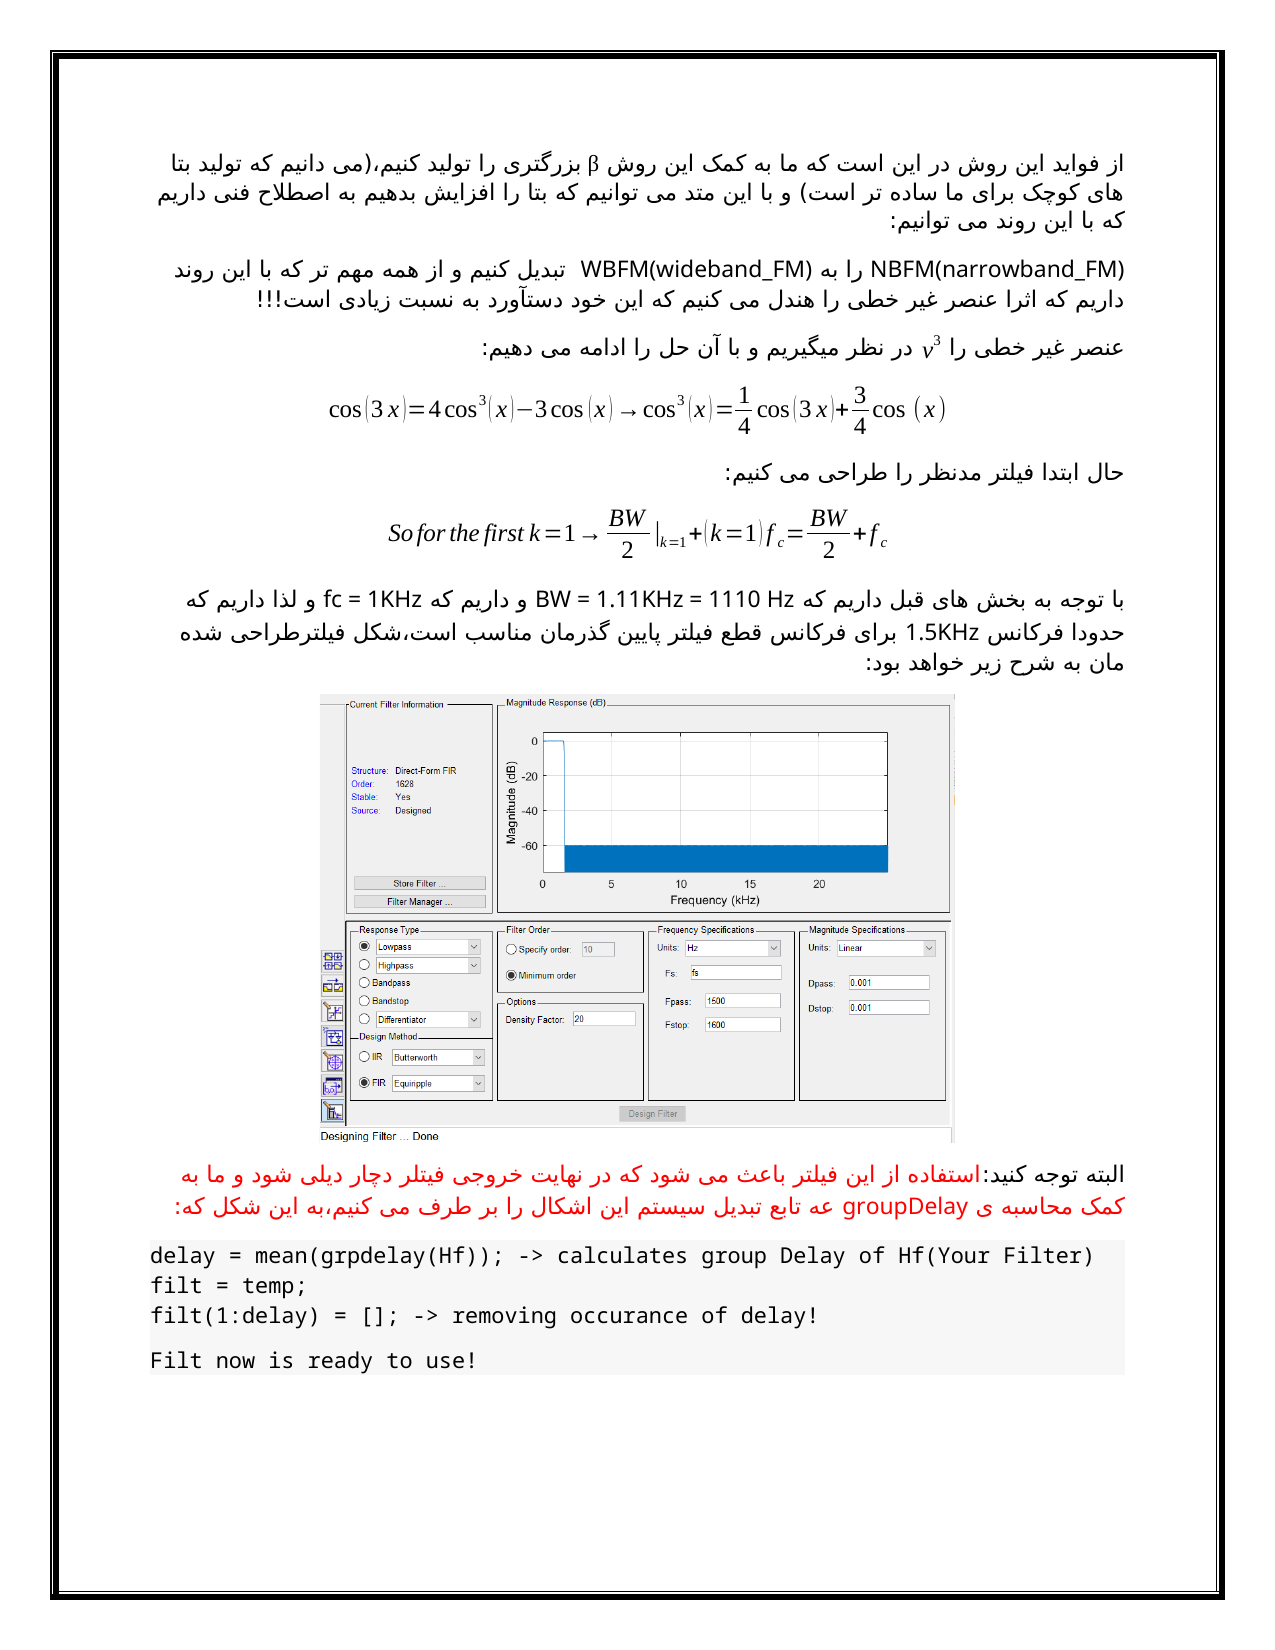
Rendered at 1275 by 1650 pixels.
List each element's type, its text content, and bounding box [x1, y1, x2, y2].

picture [319, 694, 955, 1143]
text NBFM(narrowband_FM) را به WBFM(wideband_FM) تبدیل کنیم و از همه مهم تر که با این روند داریم که اثرا عنصر غیر خطی را هندل می کنیم که این خود دستآورد به نسبت زیادی است!!! [150, 253, 1125, 313]
text delay = mean(grpdelay(Hf)); -> calculates group Delay of Hf(Your Filter) [150, 1240, 1125, 1270]
text البته توجه کنید:استفاده از این فیلتر باعث می شود که در نهایت خروجی فیتلر دچار دیلی شود و ما به کمک محاسبه ی groupDelay عه تابع تبدیل سیستم این اشکال را بر طرف می کنیم،به این شکل که: [150, 1161, 1125, 1221]
text با توجه به بخش های قبل داریم که BW = 1.11KHz = 1110 Hz و داریم که fc = 1KHz و لذا داریم که حدودا فرکانس 1.5KHz برای فرکانس قطع فیلتر پایین گذرمان مناسب است،شکل فیلترطراحی شده مان به شرح زیر خواهد بود: [150, 583, 1125, 676]
text filt = temp; [150, 1270, 1125, 1300]
text Filt now is ready to use! [150, 1345, 1125, 1375]
text عنصر غیر خطی را در نظر میگیریم و با آن حل را ادامه می دهیم: [150, 332, 1125, 363]
text حال ابتدا فیلتر مدنظر را طراحی می کنیم: [150, 459, 1125, 486]
text از فواید این روش در این است که ما به کمک این روش β بزرگتری را تولید کنیم،(می دانیم که تولید بتا های کوچک برای ما ساده تر است) و با این متد می توانیم که بتا را افزایش بدهیم به اصطلاح فنی داریم که با این روند می توانیم: [150, 150, 1125, 234]
text filt(1:delay) = []; -> removing occurance of delay! [150, 1300, 1125, 1330]
